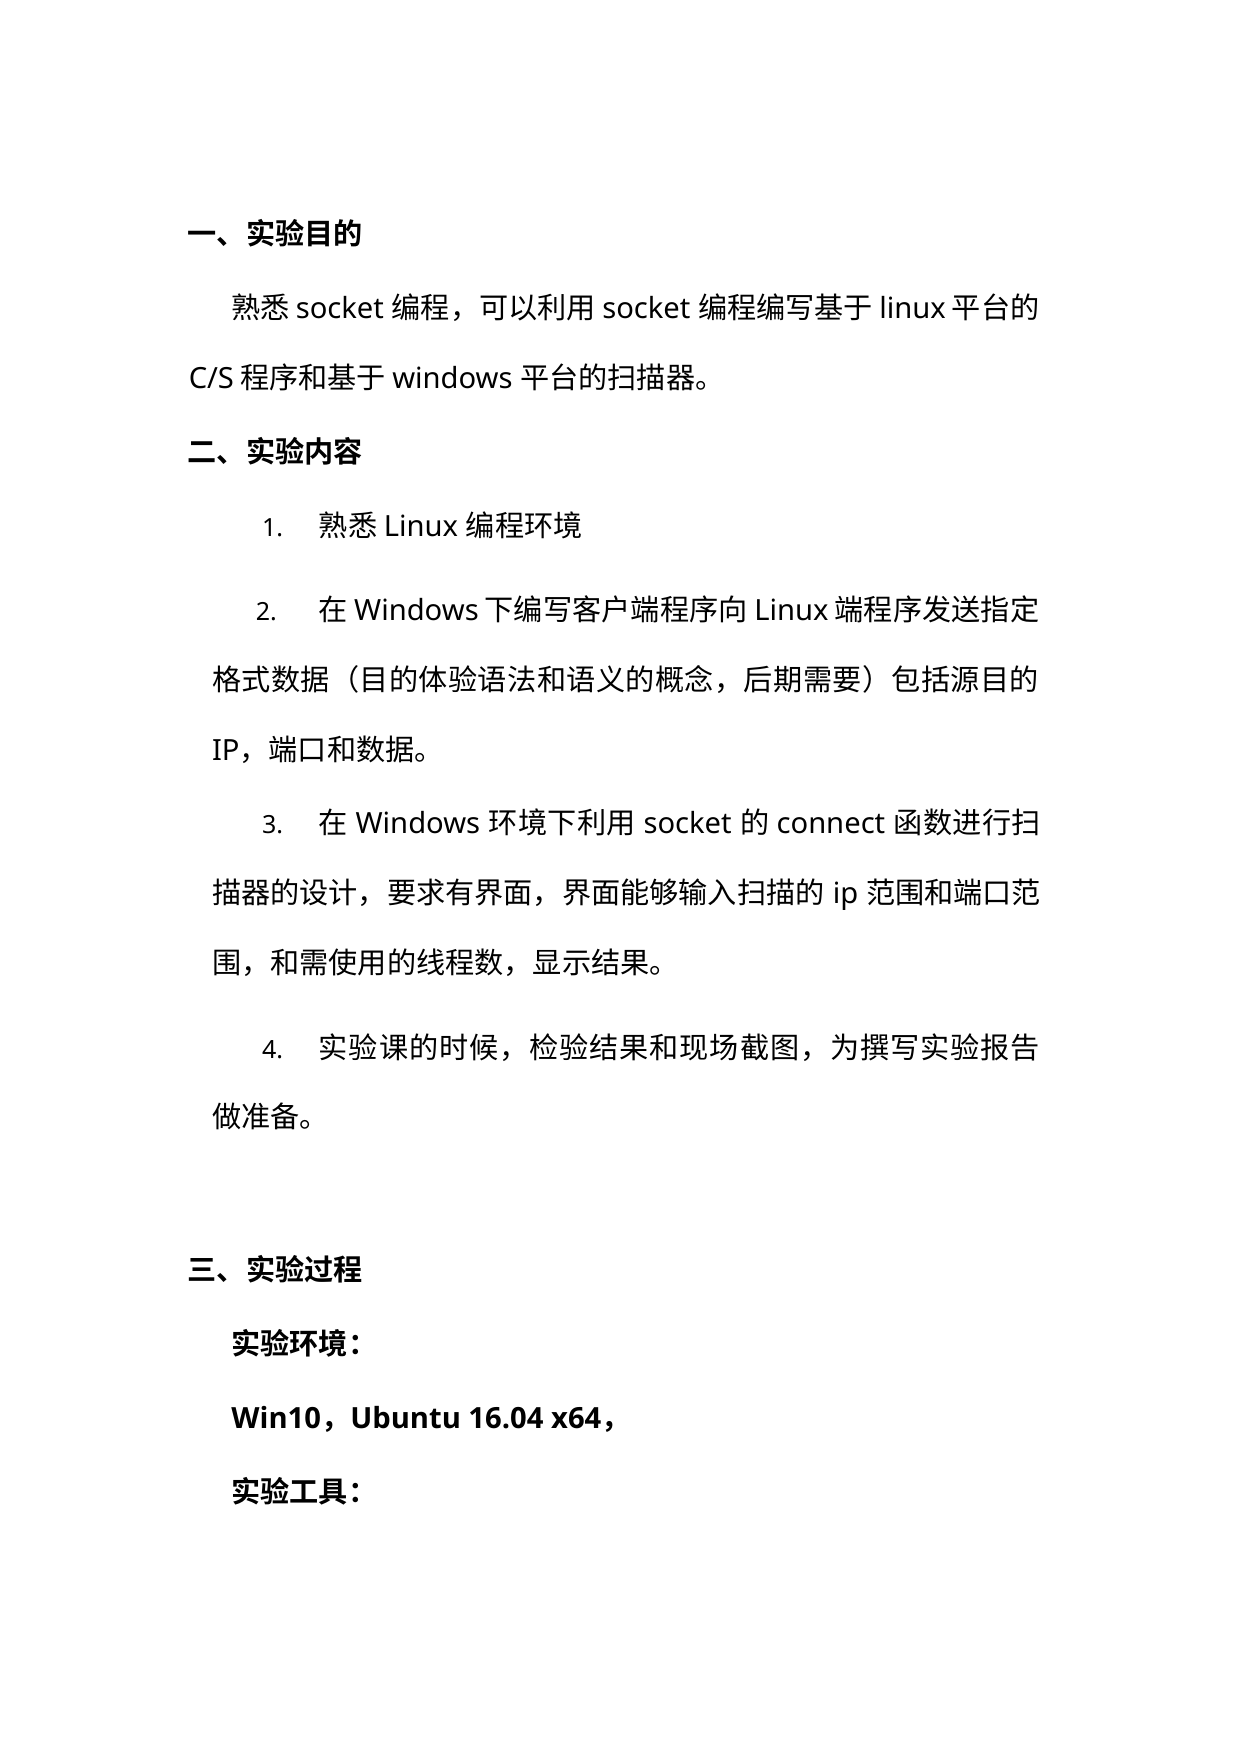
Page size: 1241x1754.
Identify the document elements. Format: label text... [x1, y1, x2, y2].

list 在Windows下编写客户端程序向Linux端程序发送指定格式数据（目的体验语法和语义的概念，后期需要）包括源目的IP，端口和数据。 [212, 573, 1040, 781]
text 熟悉socket 编程，可以利用socket 编程编写基于linux平台的 C/S程序和基于 windows 平台的扫描器。 [188, 272, 1040, 409]
text 一、实验目的 [187, 198, 1040, 266]
list 熟悉 Linux 编程环境 [212, 489, 1041, 557]
list 在 Windows 环境下利用 socket 的 connect 函数进行扫描器的设计，要求有界面，界面能够输入扫描的 ip 范围和端口范围，和需使用的线程数，显示结果。 [212, 787, 1041, 995]
text Win10，Ubuntu 16.04 x64， [187, 1382, 1040, 1450]
text 二、实验内容 [187, 416, 1040, 483]
list 实验课的时候，检验结果和现场截图，为撰写实验报告做准备。 [212, 1011, 1041, 1149]
text 三、实验过程 [187, 1234, 1040, 1302]
text 实验工具： [187, 1456, 1040, 1524]
text 实验环境： [187, 1308, 1040, 1376]
